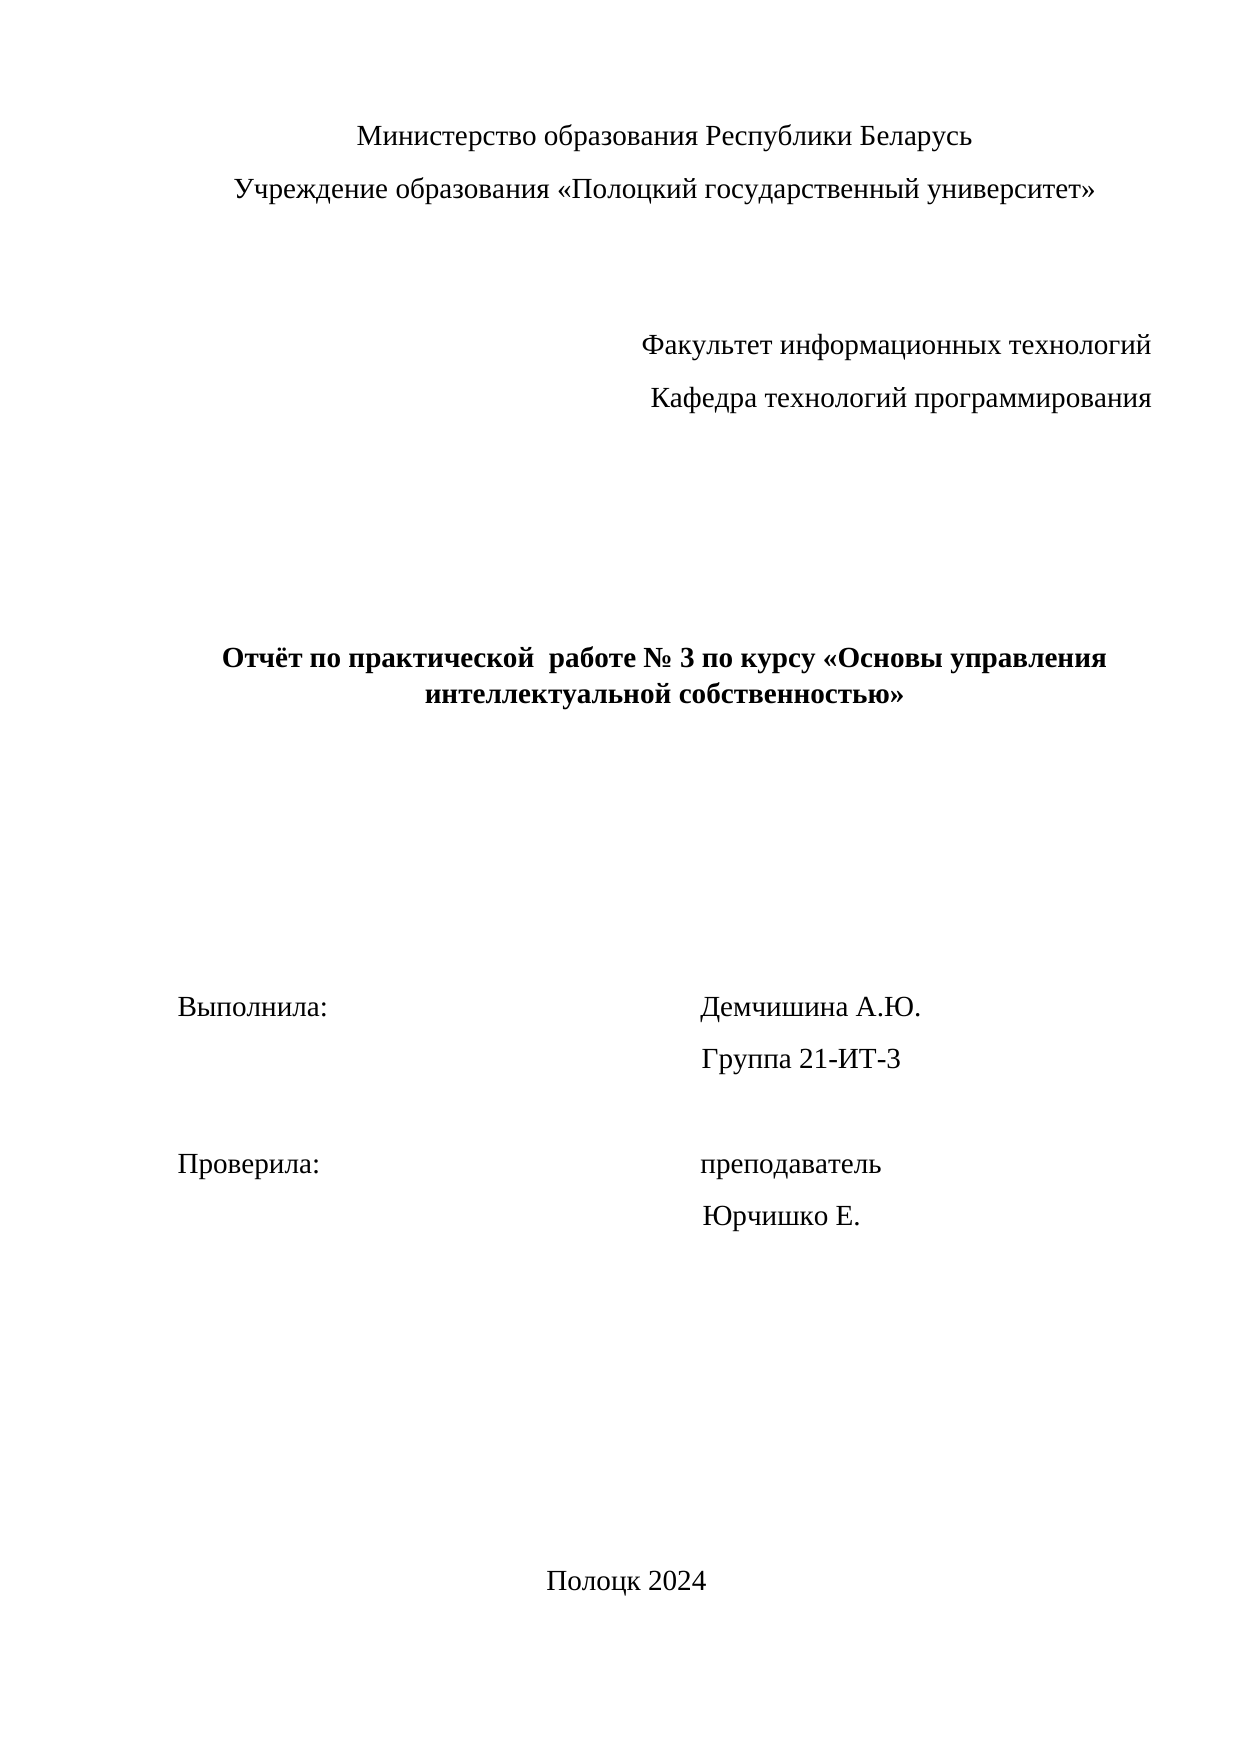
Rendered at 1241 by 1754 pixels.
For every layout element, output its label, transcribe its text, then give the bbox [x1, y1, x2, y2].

text Полоцк 2024 [546, 1563, 1152, 1597]
text Выполнила: Демчишина А.Ю. [177, 989, 1152, 1023]
text Отчёт по практической работе № 3 по курсу «Основы управления интеллектуальной собственностью» [177, 641, 1152, 710]
text Факультет информационных технологий [177, 327, 1152, 361]
text Проверила: преподаватель [177, 1146, 1152, 1179]
text Учреждение образования «Полоцкий государственный университет» [177, 171, 1152, 204]
text Юрчишко Е. [177, 1198, 1152, 1232]
text Кафедра технологий программирования [177, 380, 1152, 413]
text Министерство образования Республики Беларусь [177, 118, 1152, 152]
text Группа 21-ИТ-3 [177, 1041, 1152, 1075]
